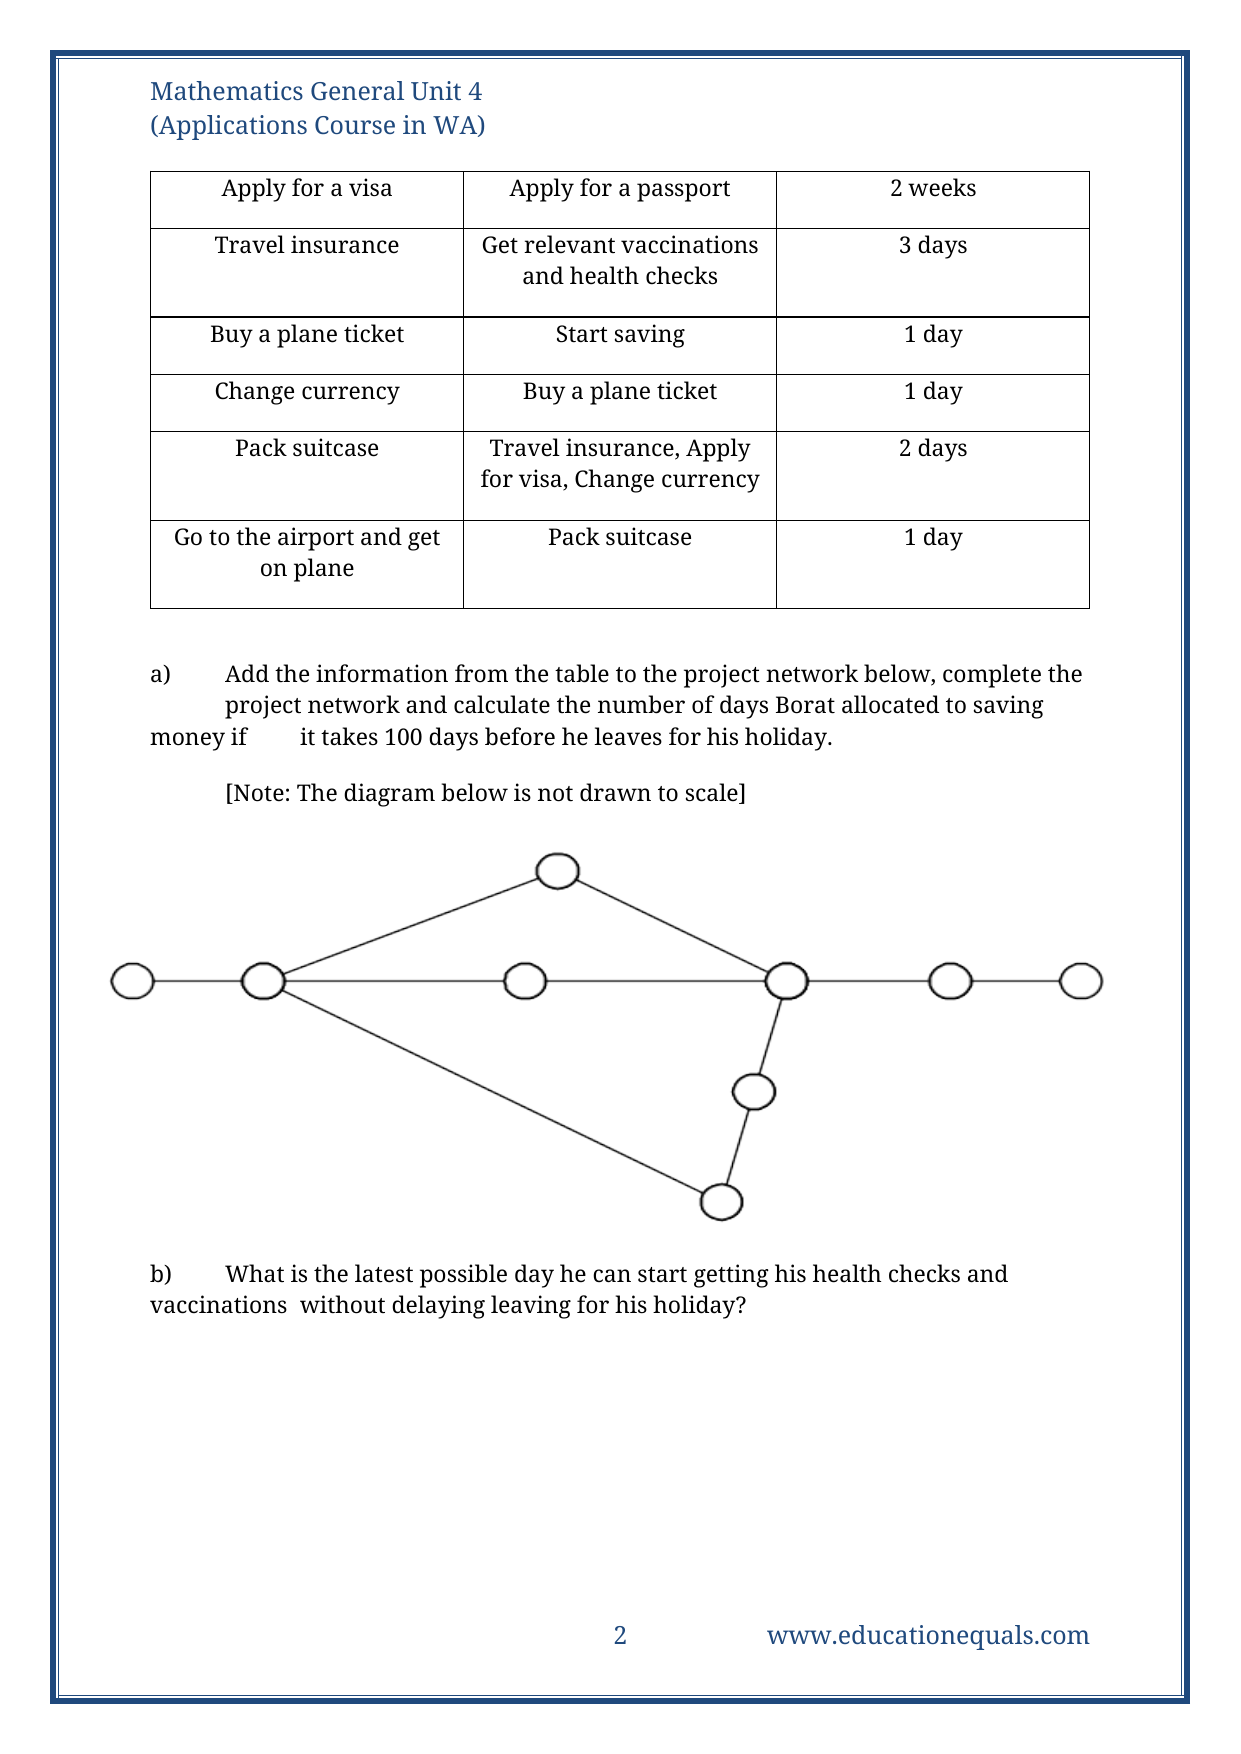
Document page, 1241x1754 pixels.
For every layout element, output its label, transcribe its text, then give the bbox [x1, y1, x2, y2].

text [Note: The diagram below is not drawn to scale] [150, 777, 1090, 808]
table_cell Get relevant vaccinations and health checks [464, 229, 776, 316]
table_cell 2 weeks [777, 172, 1089, 228]
table_cell 1 day [777, 375, 1089, 431]
table_cell Go to the airport and get on plane [151, 521, 463, 608]
table_cell 1 day [777, 521, 1089, 608]
table_cell Start saving [464, 318, 776, 374]
table_cell 3 days [777, 229, 1089, 316]
table_cell Travel insurance [151, 229, 463, 316]
table_cell Pack suitcase [151, 432, 463, 519]
table_cell 2 days [777, 432, 1089, 519]
table_cell Pack suitcase [464, 521, 776, 608]
table_cell Change currency [151, 375, 463, 431]
text a) Add the information from the table to the project network below, complete the project network and calculate the number of days Borat allocated to saving money if it takes 100 days before he leaves for his holiday. [150, 658, 1090, 752]
table_cell Apply for a visa [151, 172, 463, 228]
table_cell Apply for a passport [464, 172, 776, 228]
table_cell 1 day [777, 318, 1089, 374]
table_cell Travel insurance, Apply for visa, Change currency [464, 432, 776, 519]
text b) What is the latest possible day he can start getting his health checks and vaccinations without delaying leaving for his holiday? [150, 833, 1090, 978]
table_cell Buy a plane ticket [151, 318, 463, 374]
table_cell Buy a plane ticket [464, 375, 776, 431]
text b) What is the latest possible day he can start getting his health checks and vaccinations without delaying leaving for his holiday? [150, 984, 1090, 1320]
